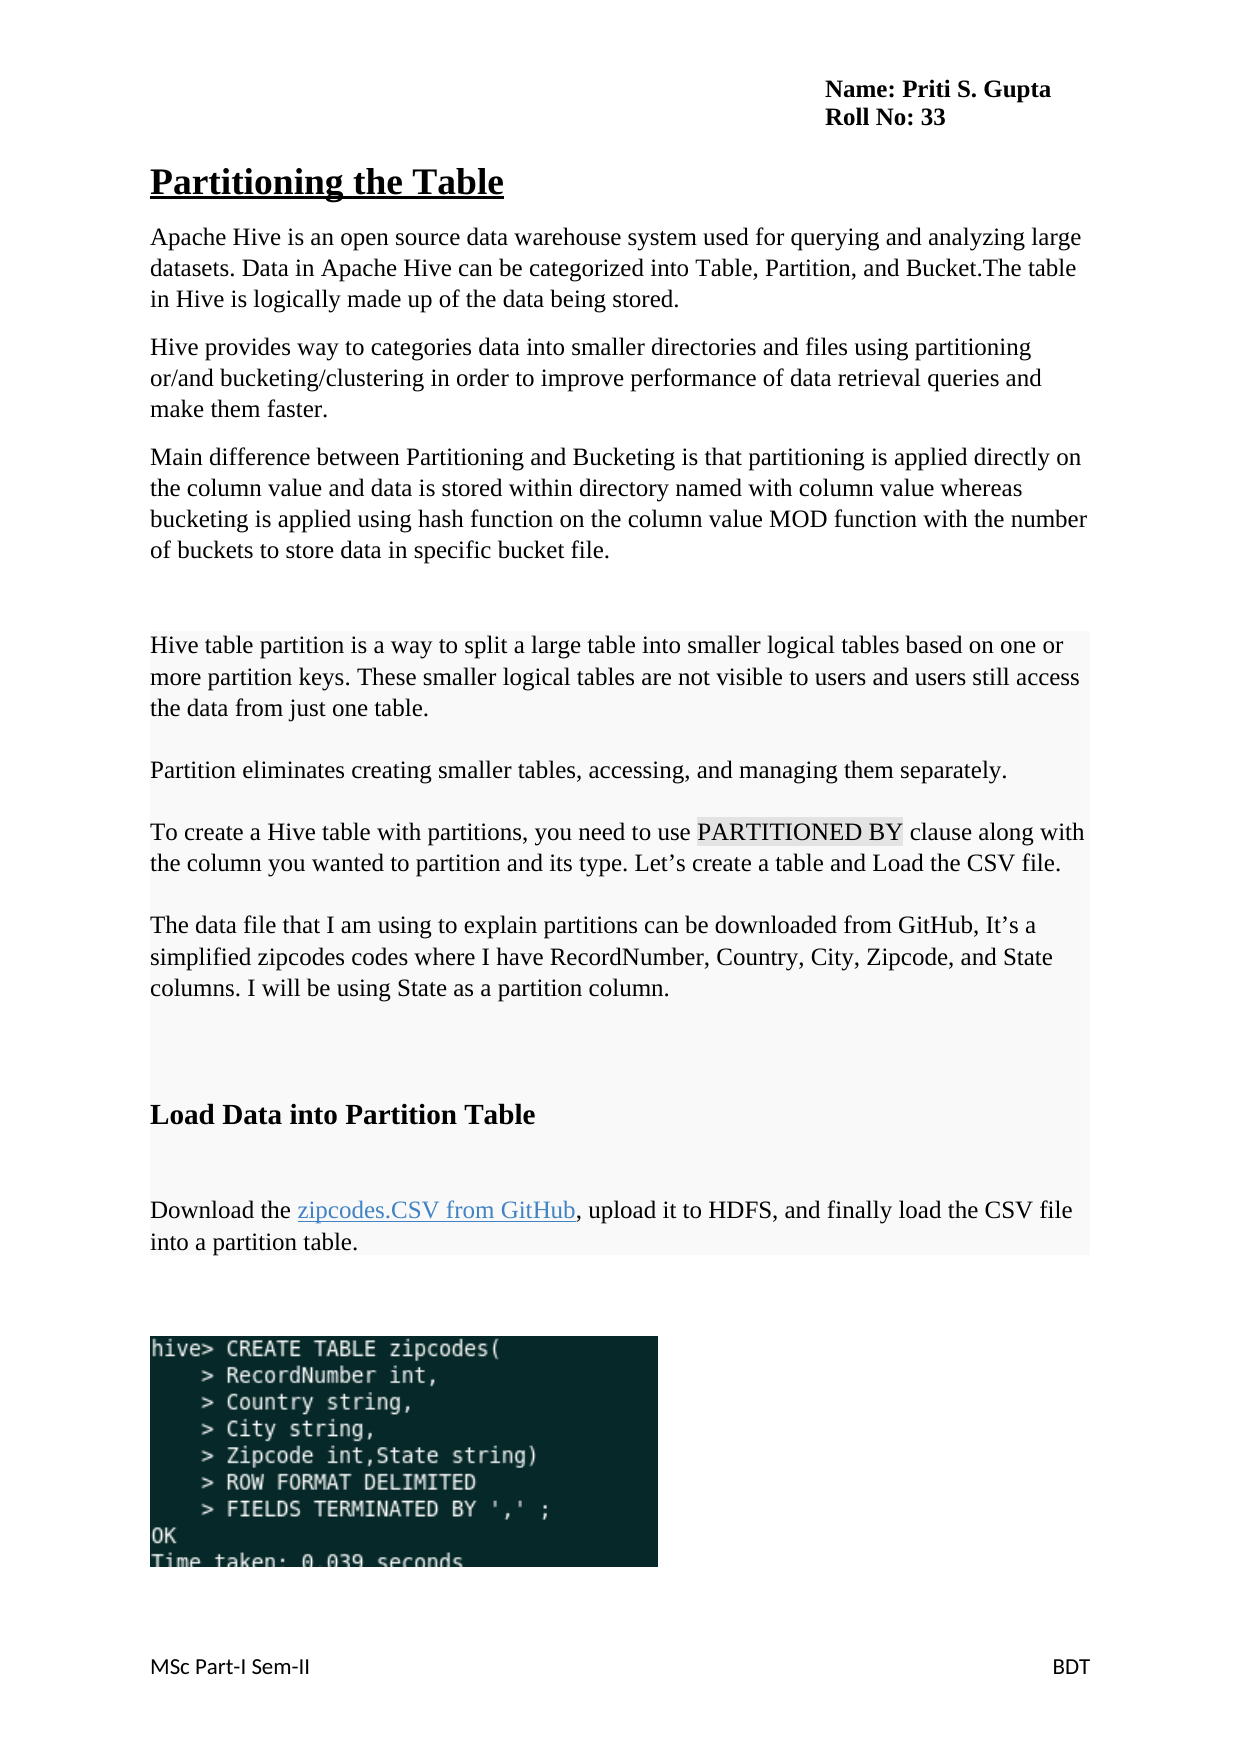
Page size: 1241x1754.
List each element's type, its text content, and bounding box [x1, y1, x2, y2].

subtitle Load Data into Partition Table [150, 1097, 1090, 1131]
text Partition eliminates creating smaller tables, accessing, and managing them separately. [150, 755, 1090, 784]
text Apache Hive is an open source data warehouse system used for querying and analyzing large datasets. Data in Apache Hive can be categorized into Table, Partition, and Bucket.The table in Hive is logically made up of the data being stored. [150, 222, 1090, 313]
text Main difference between Partitioning and Bucketing is that partitioning is applied directly on the column value and data is stored within directory named with column value whereas bucketing is applied using hash function on the column value MOD function with the number of buckets to store data in specific bucket file. [150, 442, 1090, 564]
text Partitioning the Table [150, 159, 1090, 202]
text Hive provides way to categories data into smaller directories and files using partitioning or/and bucketing/clustering in order to improve performance of data retrieval queries and make them faster. [150, 332, 1090, 423]
text Download the zipcodes.CSV from GitHub, upload it to HDFS, and finally load the CSV file into a partition table. [150, 1196, 1090, 1255]
text The data file that I am using to explain partitions can be downloaded from GitHub, It’s a simplified zipcodes codes where I have RecordNumber, Country, City, Zipcode, and State columns. I will be using State as a partition column. [150, 911, 1090, 1001]
text To create a Hive table with partitions, you need to use PARTITIONED BY clause along with the column you wanted to partition and its type. Let’s create a table and Load the CSV file. [150, 817, 1090, 877]
picture [150, 1336, 658, 1567]
text Hive table partition is a way to split a large table into smaller logical tables based on one or more partition keys. These smaller logical tables are not visible to users and users still access the data from just one table. [150, 631, 1090, 721]
